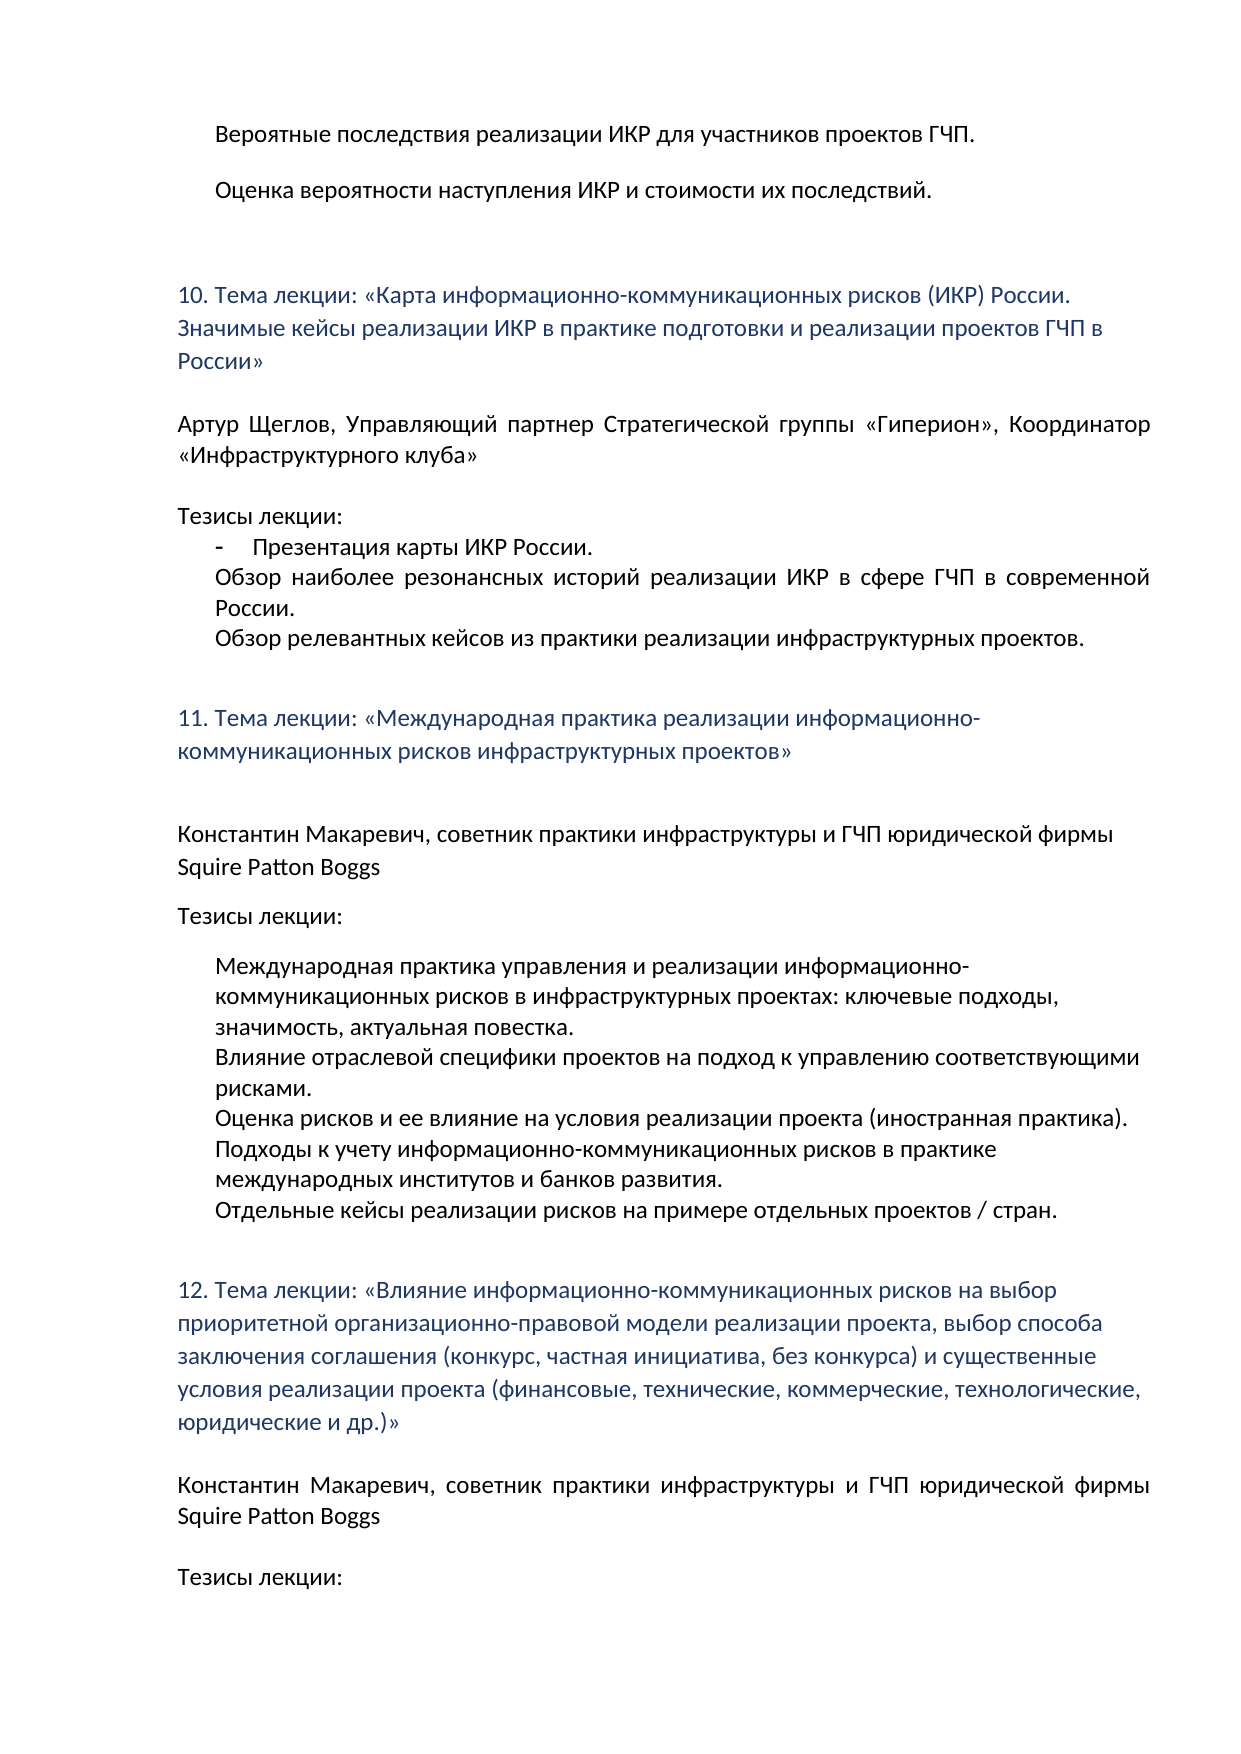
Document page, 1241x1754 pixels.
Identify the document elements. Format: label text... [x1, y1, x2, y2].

text Обзор наиболее резонансных историй реализации ИКР в сфере ГЧП в современной России. [215, 561, 1152, 622]
text Оценка вероятности наступления ИКР и стоимости их последствий. [215, 174, 1152, 204]
text Отдельные кейсы реализации рисков на примере отдельных проектов / стран. [215, 1194, 1152, 1224]
text Обзор релевантных кейсов из практики реализации инфраструктурных проектов. [215, 622, 1152, 653]
subtitle 10. Тема лекции: «Карта информационно-коммуникационных рисков (ИКР) России. Значимые кейсы реализации ИКР в практике подготовки и реализации проектов ГЧП в России» [177, 279, 1152, 376]
text Международная практика управления и реализации информационно-коммуникационных рисков в инфраструктурных проектах: ключевые подходы, значимость, актуальная повестка. [215, 950, 1152, 1041]
list Презентация карты ИКР России. [215, 531, 1152, 561]
subtitle 12. Тема лекции: «Влияние информационно-коммуникационных рисков на выбор приоритетной организационно-правовой модели реализации проекта, выбор способа заключения соглашения (конкурс, частная инициатива, без конкурса) и существенные условия реализации проекта (финансовые, технические, коммерческие, технологические, юридические и др.)» [177, 1274, 1152, 1436]
text Тезисы лекции: [177, 1561, 1152, 1591]
text Оценка рисков и ее влияние на условия реализации проекта (иностранная практика). [215, 1102, 1152, 1133]
text Константин Макаревич, советник практики инфраструктуры и ГЧП юридической фирмы Squire Patton Boggs [177, 818, 1152, 881]
text Вероятные последствия реализации ИКР для участников проектов ГЧП. [215, 118, 1152, 149]
text Подходы к учету информационно-коммуникационных рисков в практике международных институтов и банков развития. [215, 1133, 1152, 1194]
text Тезисы лекции: [177, 900, 1152, 931]
text Тезисы лекции: [177, 500, 1152, 531]
text Артур Щеглов, Управляющий партнер Стратегической группы «Гиперион», Координатор «Инфраструктурного клуба» [177, 409, 1152, 470]
subtitle 11. Тема лекции: «Международная практика реализации информационно-коммуникационных рисков инфраструктурных проектов» [177, 702, 1152, 766]
text Влияние отраслевой специфики проектов на подход к управлению соответствующими рисками. [215, 1041, 1152, 1102]
text Константин Макаревич, советник практики инфраструктуры и ГЧП юридической фирмы Squire Patton Boggs [177, 1469, 1152, 1530]
